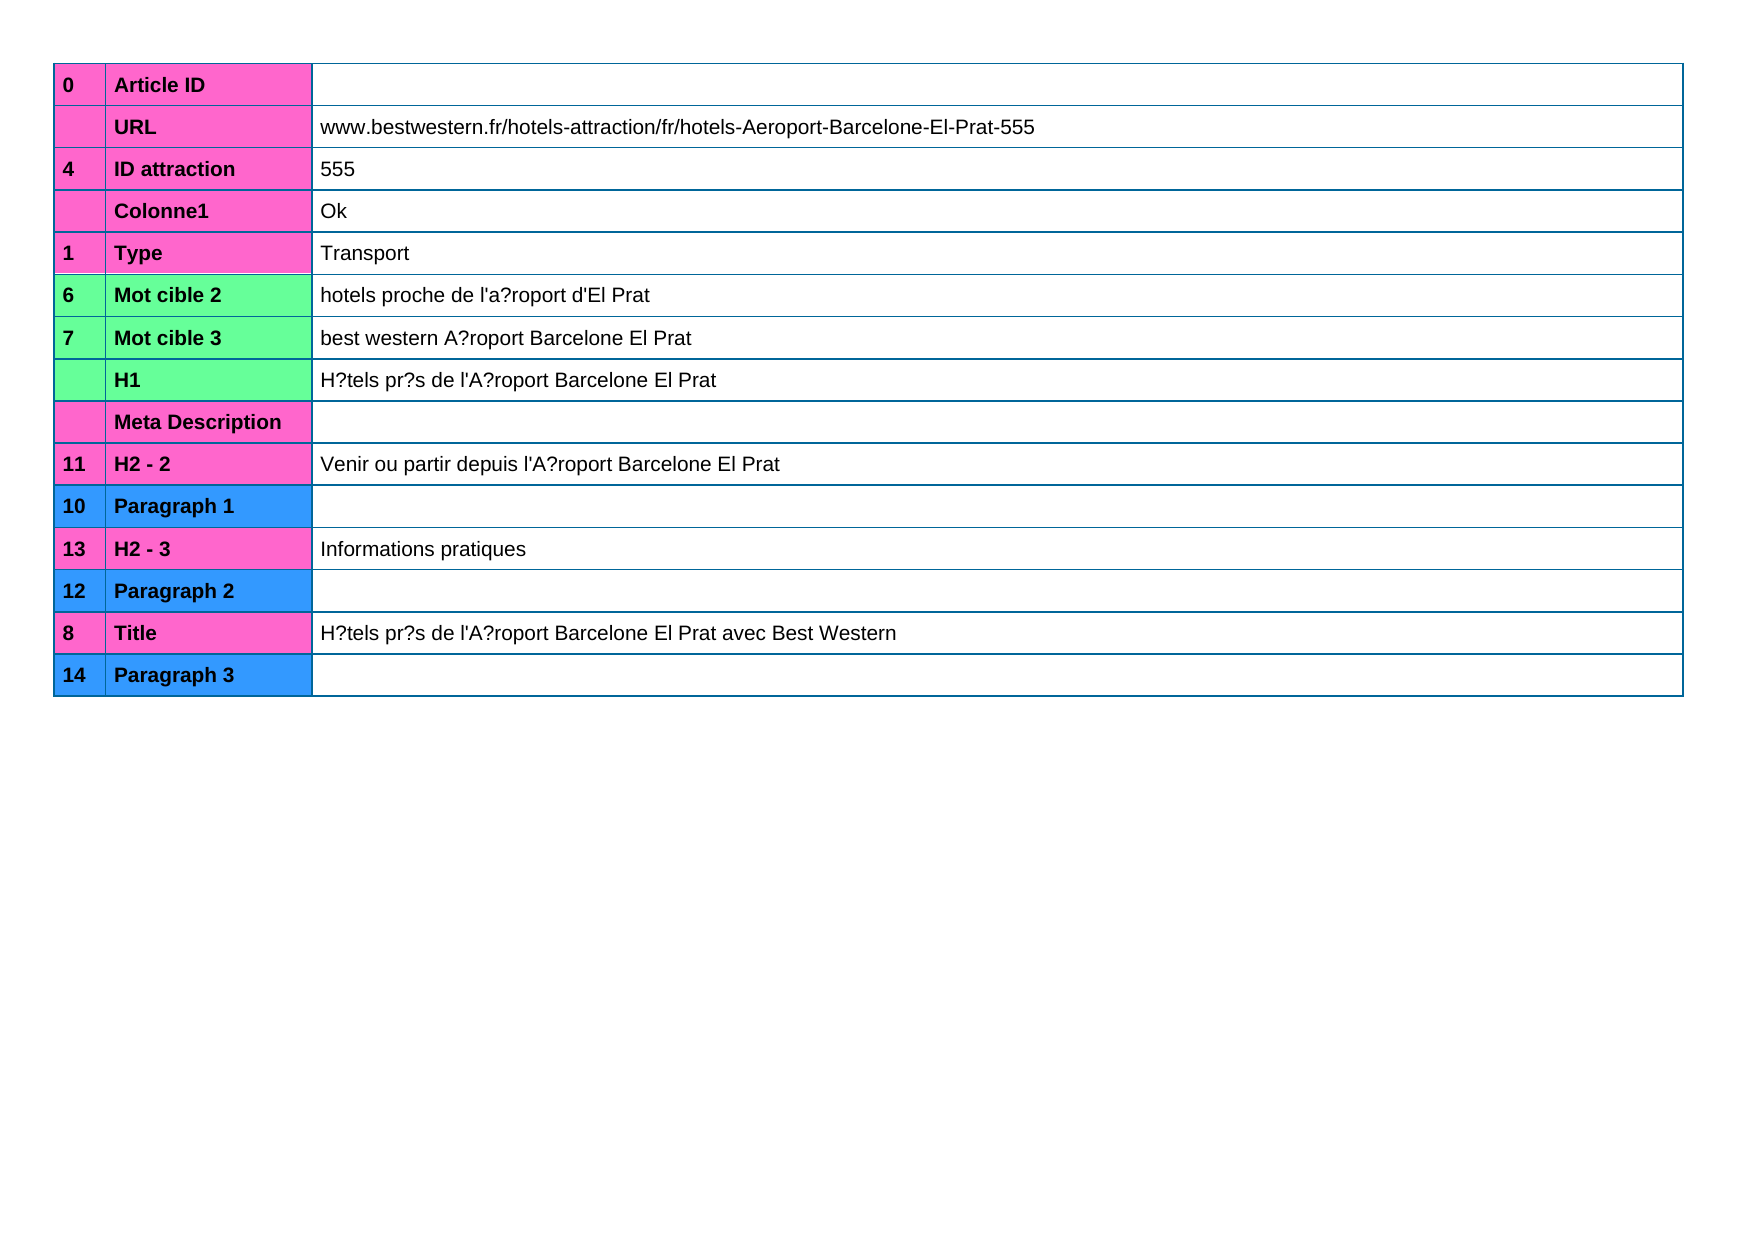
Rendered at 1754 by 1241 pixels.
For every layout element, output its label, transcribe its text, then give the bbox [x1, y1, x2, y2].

table_cell www.bestwestern.fr/hotels-attraction/fr/hotels-Aeroport-Barcelone-El-Prat-555 [313, 106, 1682, 147]
table_cell 4 [55, 148, 105, 189]
table_cell best western A?roport Barcelone El Prat [313, 317, 1682, 358]
table_cell Meta Description [106, 402, 311, 442]
table_cell H2 - 3 [106, 528, 311, 569]
table_cell [55, 402, 105, 442]
table_cell 555 [313, 148, 1682, 189]
table_cell Type [106, 233, 311, 273]
table_cell Mot cible 2 [106, 275, 311, 316]
table_cell 1 [55, 233, 105, 273]
table_cell 7 [55, 317, 105, 358]
table_cell Paragraph 3 [106, 655, 311, 695]
table_cell Informations pratiques [313, 528, 1682, 569]
table_header [313, 64, 1682, 105]
table_cell Title [106, 613, 311, 653]
table_cell Colonne1 [106, 191, 311, 231]
table_cell H2 - 2 [106, 444, 311, 484]
table_cell H?tels pr?s de l'A?roport Barcelone El Prat avec Best Western [313, 613, 1682, 653]
table_cell [313, 570, 1682, 611]
table_cell hotels proche de l'a?roport d'El Prat [313, 275, 1682, 316]
table_cell [313, 486, 1682, 527]
table_cell 8 [55, 613, 105, 653]
table_cell 12 [55, 570, 105, 611]
table_cell Ok [313, 191, 1682, 231]
table_cell ID attraction [106, 148, 311, 189]
table_cell URL [106, 106, 311, 147]
table_cell Venir ou partir depuis l'A?roport Barcelone El Prat [313, 444, 1682, 484]
table_cell Paragraph 1 [106, 486, 311, 527]
table_header Article ID [106, 64, 311, 105]
table_cell 6 [55, 275, 105, 316]
table_cell Paragraph 2 [106, 570, 311, 611]
table_cell [55, 191, 105, 231]
table_cell 10 [55, 486, 105, 527]
table_cell [55, 106, 105, 147]
table_cell H1 [106, 360, 311, 400]
table_cell [55, 360, 105, 400]
table_cell Mot cible 3 [106, 317, 311, 358]
table_header 0 [55, 64, 105, 105]
table_cell 14 [55, 655, 105, 695]
table_cell H?tels pr?s de l'A?roport Barcelone El Prat [313, 360, 1682, 400]
table_cell Transport [313, 233, 1682, 273]
table_cell [313, 655, 1682, 695]
table_cell [313, 402, 1682, 442]
table_cell 11 [55, 444, 105, 484]
table_cell 13 [55, 528, 105, 569]
